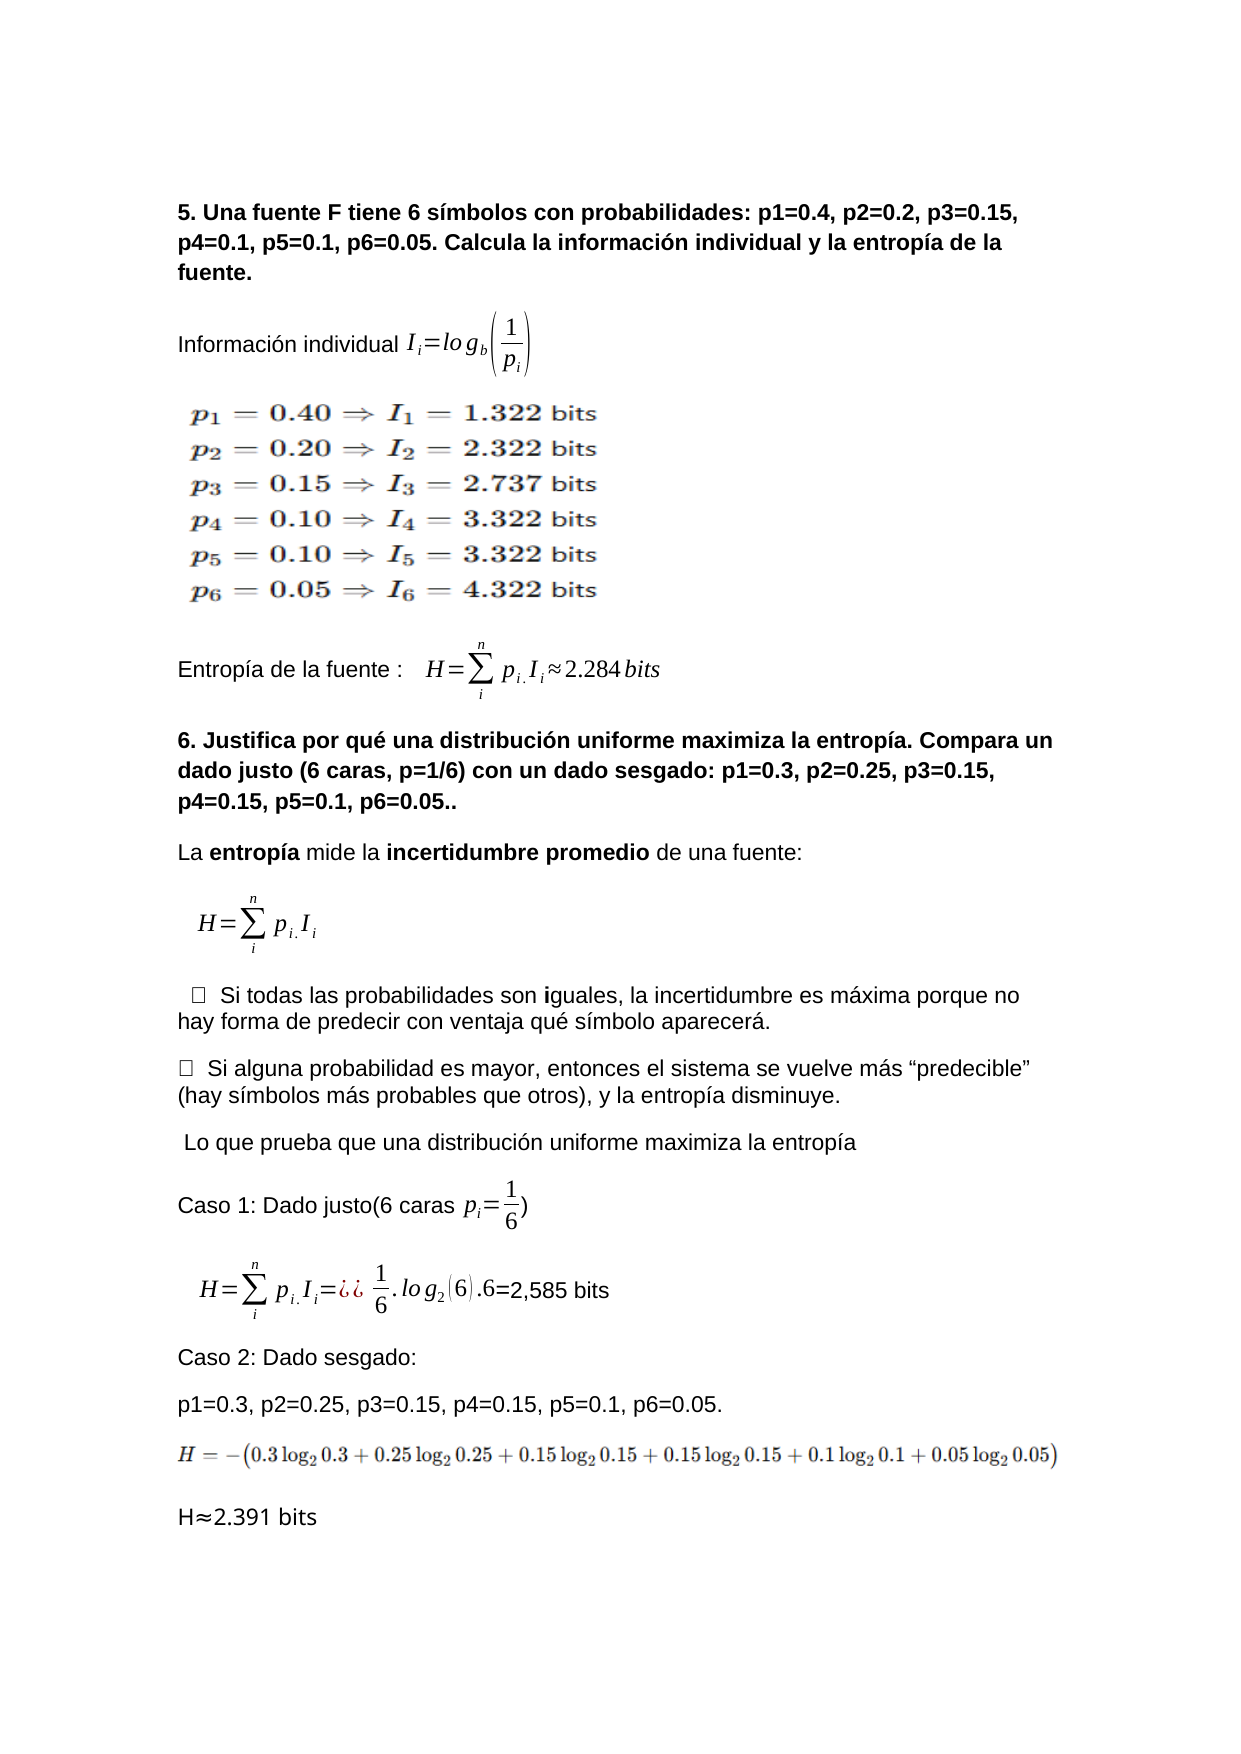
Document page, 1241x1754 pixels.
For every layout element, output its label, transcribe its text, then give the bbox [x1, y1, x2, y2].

text Lo que prueba que una distribución uniforme maximiza la entropía [177, 1129, 1063, 1155]
text Información individual [177, 310, 1063, 379]
text 5. Una fuente F tiene 6 símbolos con probabilidades: p1=0.4, p2=0.2, p3=0.15, p4=0.1, p5=0.1, p6=0.05. Calcula la información individual y la entropía de la fuente. [177, 199, 1063, 285]
text Caso 2: Dado sesgado: [177, 1344, 1063, 1370]
text =2,585 bits [177, 1256, 1063, 1323]
text p1=0.3, p2=0.25, p3=0.15, p4=0.15, p5=0.1, p6=0.05. [177, 1391, 1063, 1417]
picture [177, 1442, 1063, 1476]
text Entropía de la fuente : [177, 635, 1063, 702]
text Caso 1: Dado justo(6 caras ) [177, 1176, 1063, 1235]
text 6. Justifica por qué una distribución uniforme maximiza la entropía. Compara un dado justo (6 caras, p=1/6) con un dado sesgado: p1=0.3, p2=0.25, p3=0.15, p4=0.15, p5=0.1, p6=0.05.. [177, 727, 1063, 814]
text  Si todas las probabilidades son iguales, la incertidumbre es máxima porque no hay forma de predecir con ventaja qué símbolo aparecerá. [177, 982, 1063, 1034]
text La entropía mide la incertidumbre promedio de una fuente: [177, 839, 1063, 865]
picture [177, 403, 628, 611]
text  Si alguna probabilidad es mayor, entonces el sistema se vuelve más “predecible” (hay símbolos más probables que otros), y la entropía disminuye. [177, 1055, 1063, 1108]
